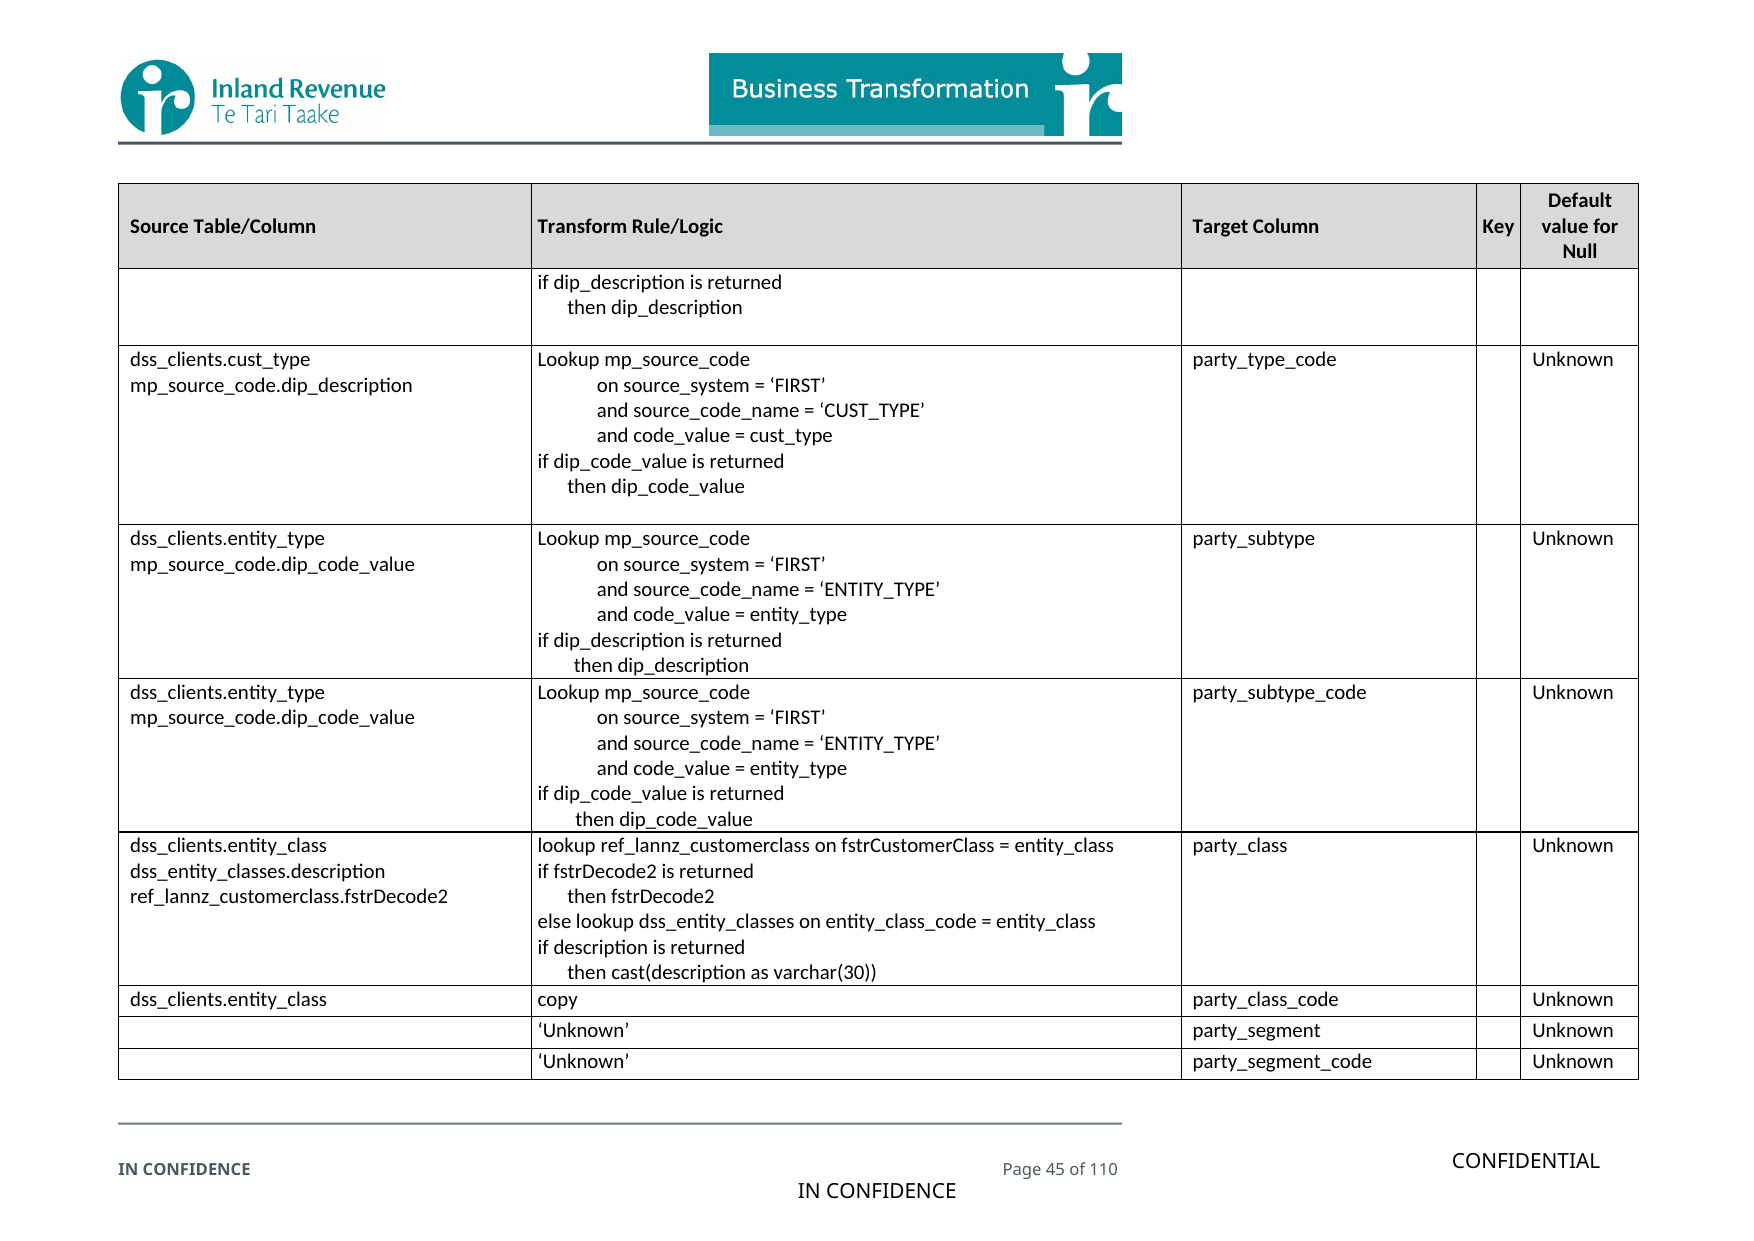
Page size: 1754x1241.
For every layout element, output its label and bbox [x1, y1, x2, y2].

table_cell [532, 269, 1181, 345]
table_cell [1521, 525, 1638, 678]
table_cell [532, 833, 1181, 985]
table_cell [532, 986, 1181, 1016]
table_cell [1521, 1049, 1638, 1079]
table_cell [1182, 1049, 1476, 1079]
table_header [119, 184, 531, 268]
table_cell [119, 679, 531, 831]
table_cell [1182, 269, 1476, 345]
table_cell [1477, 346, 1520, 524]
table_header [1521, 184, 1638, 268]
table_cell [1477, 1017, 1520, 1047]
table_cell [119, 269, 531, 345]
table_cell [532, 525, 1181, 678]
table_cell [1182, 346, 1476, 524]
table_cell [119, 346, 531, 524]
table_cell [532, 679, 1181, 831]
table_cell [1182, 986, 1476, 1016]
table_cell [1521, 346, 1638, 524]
picture [709, 53, 1123, 136]
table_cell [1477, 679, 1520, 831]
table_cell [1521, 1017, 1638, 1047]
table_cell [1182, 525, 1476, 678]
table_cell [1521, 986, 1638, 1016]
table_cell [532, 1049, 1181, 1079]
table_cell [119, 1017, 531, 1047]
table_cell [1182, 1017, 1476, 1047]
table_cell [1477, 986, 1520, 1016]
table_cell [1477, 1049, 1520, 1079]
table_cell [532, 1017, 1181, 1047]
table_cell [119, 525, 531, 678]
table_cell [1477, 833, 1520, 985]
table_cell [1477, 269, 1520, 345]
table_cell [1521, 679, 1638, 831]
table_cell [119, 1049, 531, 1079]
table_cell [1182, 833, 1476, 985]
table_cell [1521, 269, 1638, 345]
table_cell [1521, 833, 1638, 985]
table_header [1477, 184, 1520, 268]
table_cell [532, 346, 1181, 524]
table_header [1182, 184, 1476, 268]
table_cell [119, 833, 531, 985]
picture [118, 58, 386, 136]
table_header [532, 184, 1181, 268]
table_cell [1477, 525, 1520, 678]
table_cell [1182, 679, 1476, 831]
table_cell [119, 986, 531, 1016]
